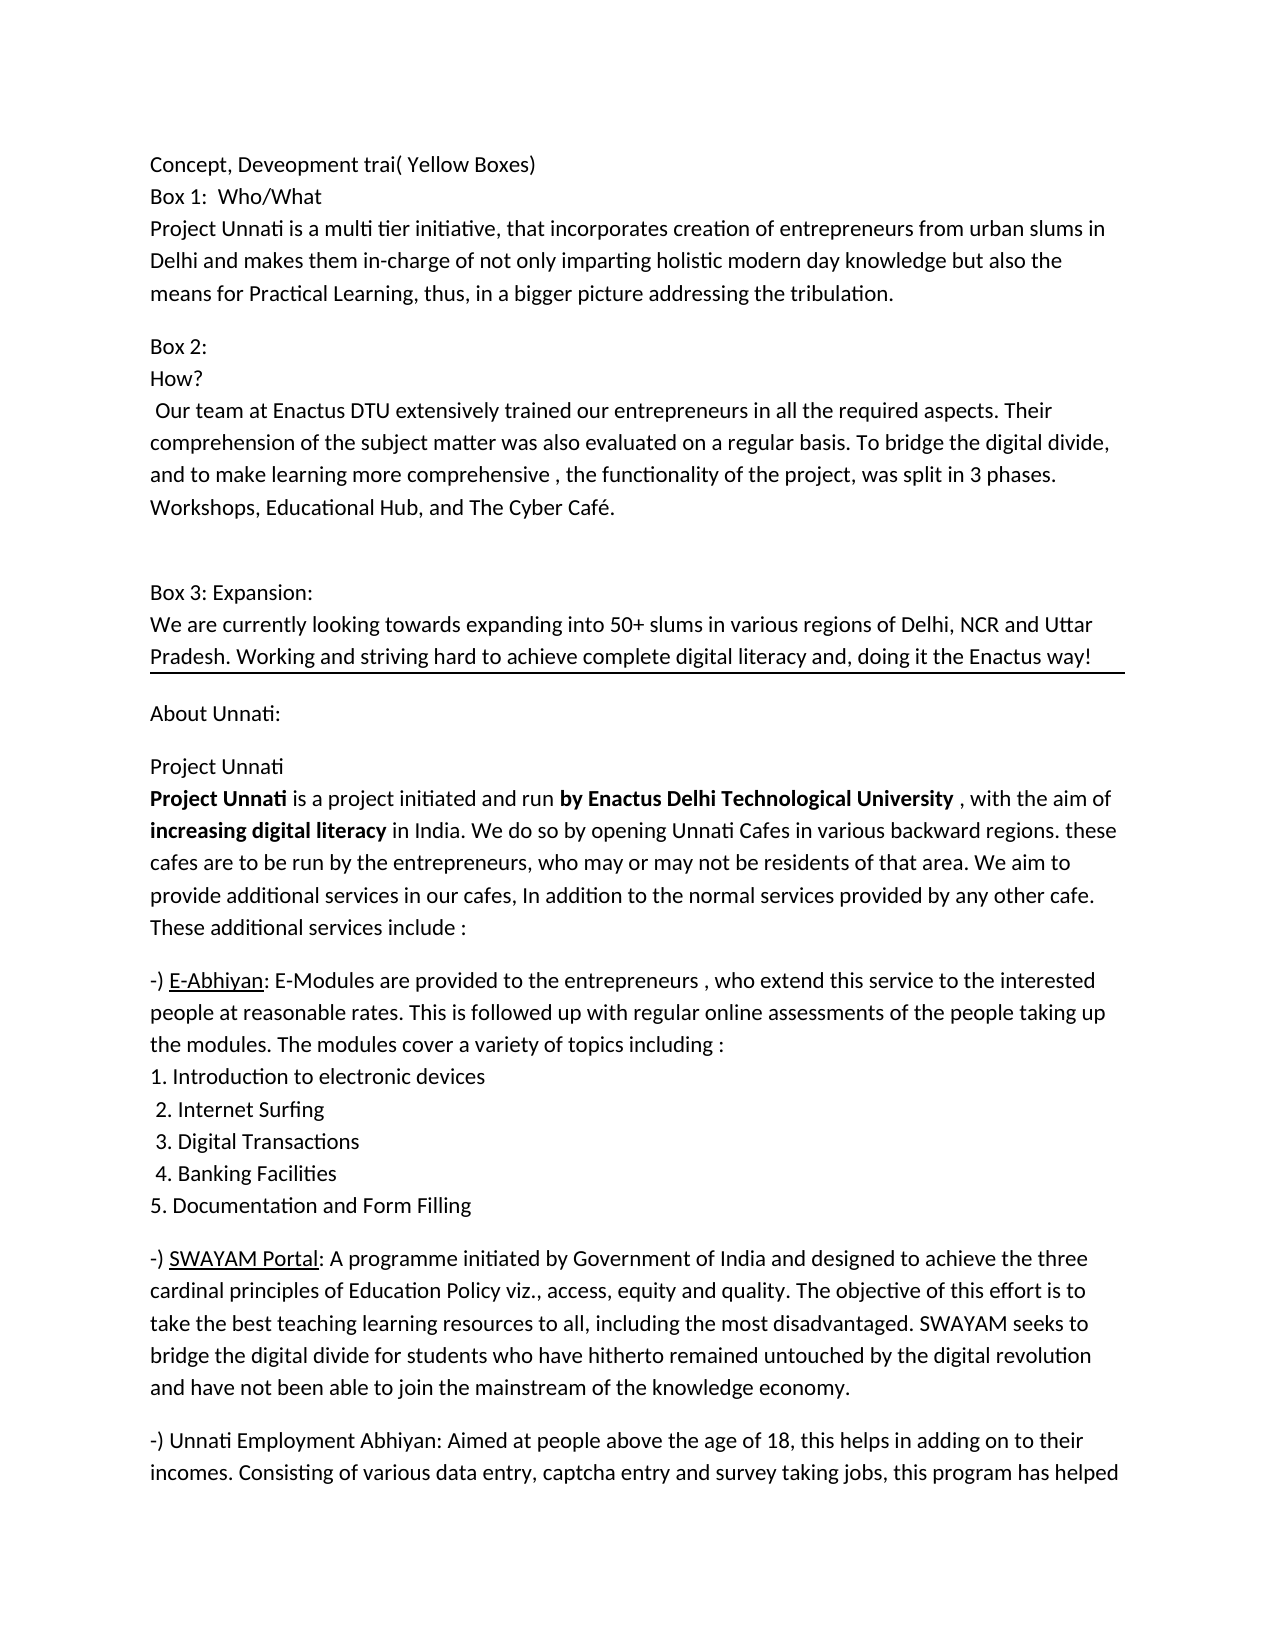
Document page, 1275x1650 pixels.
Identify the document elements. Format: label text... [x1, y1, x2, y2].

text -) SWAYAM Portal: A programme initiated by Government of India and designed to achieve the three cardinal principles of Education Policy viz., access, equity and quality. The objective of this effort is to take the best teaching learning resources to all, including the most disadvantaged. SWAYAM seeks to bridge the digital divide for students who have hitherto remained untouched by the digital revolution and have not been able to join the mainstream of the knowledge economy. [150, 1244, 1125, 1401]
text Box 3: Expansion: We are currently looking towards expanding into 50+ slums in various regions of Delhi, NCR and Uttar Pradesh. Working and striving hard to achieve complete digital literacy and, doing it the Enactus way! [150, 578, 1125, 672]
text About Unnati: [150, 699, 1125, 727]
text Project Unnati Project Unnati is a project initiated and run by Enactus Delhi Technological University , with the aim of increasing digital literacy in India. We do so by opening Unnati Cafes in various backward regions. these cafes are to be run by the entrepreneurs, who may or may not be residents of that area. We aim to provide additional services in our cafes, In addition to the normal services provided by any other cafe. These additional services include : [150, 752, 1125, 941]
text -) E-Abhiyan: E-Modules are provided to the entrepreneurs , who extend this service to the interested people at reasonable rates. This is followed up with regular online assessments of the people taking up the modules. The modules cover a variety of topics including : 1. Introduction to electronic devices 2. Internet Surfing 3. Digital Transactions 4. Banking Facilities 5. Documentation and Form Filling [150, 966, 1125, 1219]
text Box 2: How? Our team at Enactus DTU extensively trained our entrepreneurs in all the required aspects. Their comprehension of the subject matter was also evaluated on a regular basis. To bridge the digital divide, and to make learning more comprehensive , the functionality of the project, was split in 3 phases. Workshops, Educational Hub, and The Cyber Café. [150, 332, 1125, 553]
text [150, 1426, 1125, 1486]
text Concept, Deveopment trai( Yellow Boxes) Box 1: Who/What Project Unnati is a multi tier initiative, that incorporates creation of entrepreneurs from urban slums in Delhi and makes them in-charge of not only imparting holistic modern day knowledge but also the means for Practical Learning, thus, in a bigger picture addressing the tribulation. [150, 150, 1125, 307]
